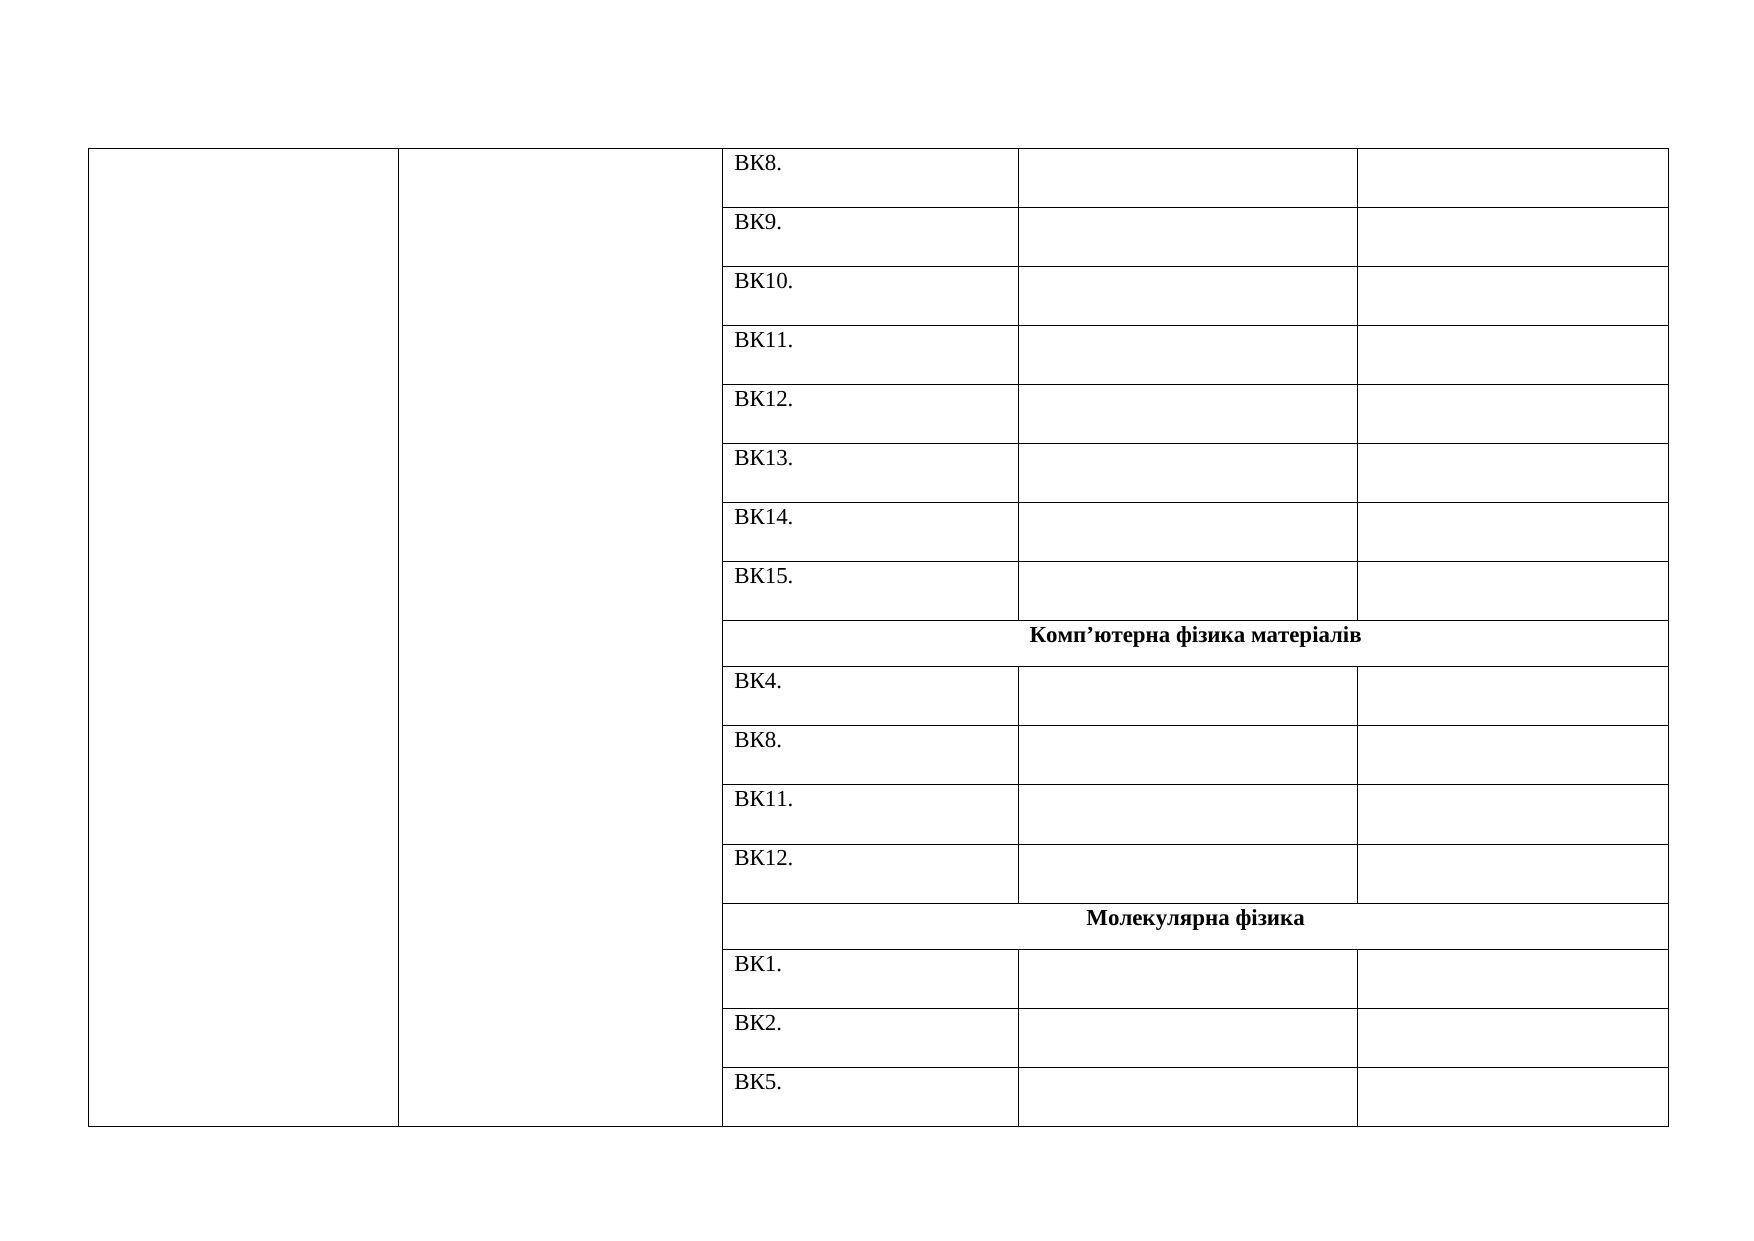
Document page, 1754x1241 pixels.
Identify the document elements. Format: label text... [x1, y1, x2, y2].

table_cell ВК8. [723, 149, 1018, 207]
table_cell ВК10. [723, 267, 1018, 325]
table_cell [1019, 326, 1357, 384]
table_cell ВК9. [723, 208, 1018, 266]
table_cell [1019, 562, 1357, 620]
table_cell [1019, 1068, 1357, 1126]
table_cell [1358, 149, 1668, 207]
table_cell ВК14. [723, 503, 1018, 561]
table_cell ВК1. [723, 950, 1018, 1008]
table_cell [1019, 503, 1357, 561]
table_cell ВК4. [723, 667, 1018, 725]
table_cell [1358, 667, 1668, 725]
table_cell ВК5. [723, 1068, 1018, 1126]
table_cell [1358, 503, 1668, 561]
table_cell [1358, 785, 1668, 843]
table_cell [1358, 385, 1668, 443]
table_cell [1358, 562, 1668, 620]
table_cell [1019, 726, 1357, 784]
table_cell Комп’ютерна фізика матеріалів [723, 621, 1668, 666]
table_cell ВК8. [723, 726, 1018, 784]
table_cell ВК13. [723, 444, 1018, 502]
table_cell [1358, 208, 1668, 266]
table_cell ВК11. [723, 326, 1018, 384]
table_cell ВК12. [723, 845, 1018, 902]
table_cell ВК11. [723, 785, 1018, 843]
table_cell [1019, 950, 1357, 1008]
table_cell [1358, 1009, 1668, 1067]
table_cell [1358, 267, 1668, 325]
table_cell [1019, 149, 1357, 207]
table_cell [1358, 1068, 1668, 1126]
table_cell ВК12. [723, 385, 1018, 443]
table_cell [1019, 267, 1357, 325]
table_cell [1358, 950, 1668, 1008]
table_cell [1019, 785, 1357, 843]
table_cell [1019, 1009, 1357, 1067]
table_cell ВК15. [723, 562, 1018, 620]
table_cell [1358, 845, 1668, 902]
table_cell [1019, 385, 1357, 443]
table_cell [1019, 845, 1357, 902]
table_cell [1358, 726, 1668, 784]
table_cell [1019, 208, 1357, 266]
table_cell [1358, 444, 1668, 502]
table_cell [1019, 444, 1357, 502]
table_cell [1019, 667, 1357, 725]
table_cell [1358, 326, 1668, 384]
table_cell ВК2. [723, 1009, 1018, 1067]
table_cell Молекулярна фізика [723, 904, 1668, 949]
